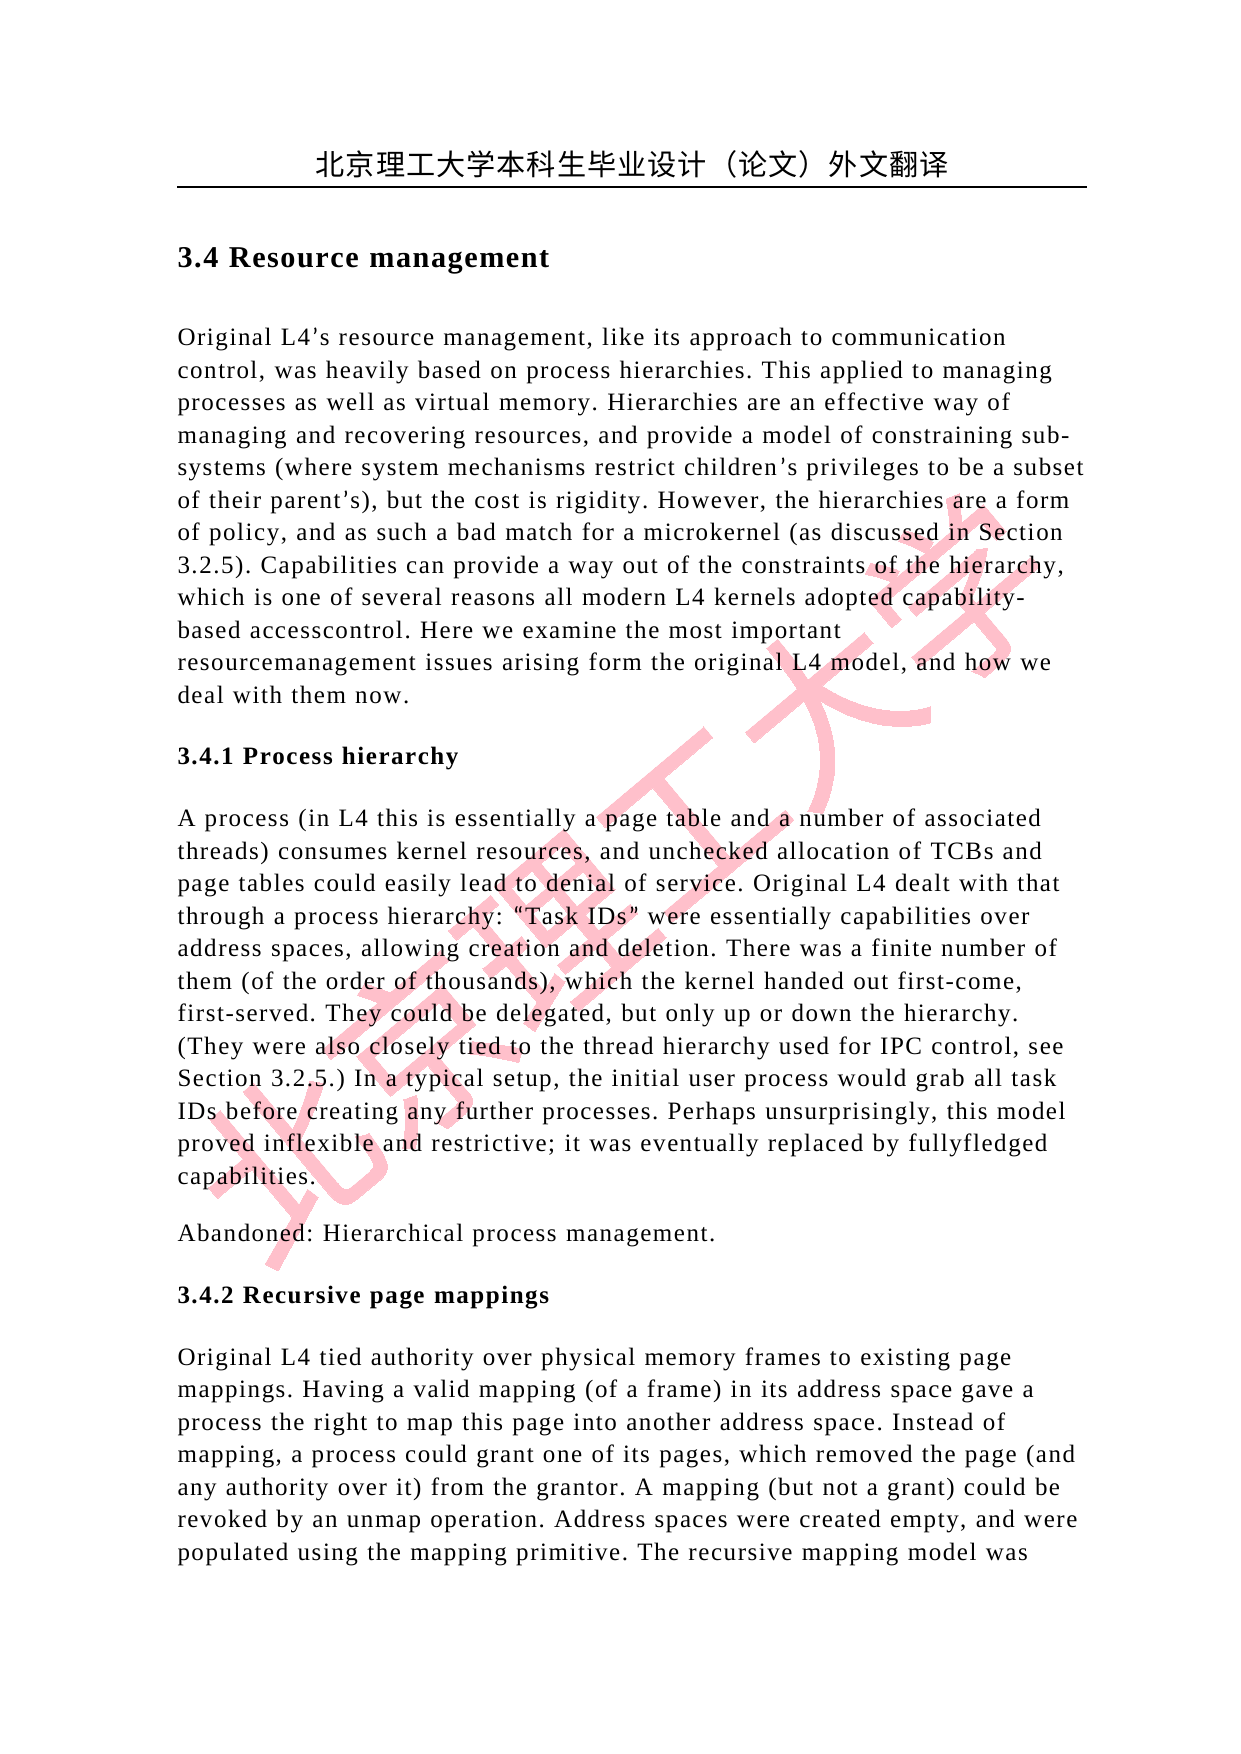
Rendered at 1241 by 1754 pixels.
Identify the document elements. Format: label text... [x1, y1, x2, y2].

subtitle 3.4 Resource management [177, 224, 1087, 289]
text Abandoned: Hierarchical process management. [177, 1216, 1087, 1249]
subtitle 3.4.2 Recursive page mappings [177, 1278, 1087, 1311]
text A process (in L4 this is essentially a page table and a number of associated threads) consumes kernel resources, and unchecked allocation of TCBs and page tables could easily lead to denial of service. Original L4 dealt with that through a process hierarchy: “Task IDs” were essentially capabilities over address spaces, allowing creation and deletion. There was a finite number of them (of the order of thousands), which the kernel handed out first-come, first-served. They could be delegated, but only up or down the hierarchy. (They were also closely tied to the thread hierarchy used for IPC control, see Section 3.2.5.) In a typical setup, the initial user process would grab all task IDs before creating any further processes. Perhaps unsurprisingly, this model proved inflexible and restrictive; it was eventually replaced by fullyfledged capabilities. [177, 801, 1087, 1191]
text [177, 1340, 1087, 1567]
text Original L4’s resource management, like its approach to communication control, was heavily based on process hierarchies. This applied to managing processes as well as virtual memory. Hierarchies are an effective way of managing and recovering resources, and provide a model of constraining sub-systems (where system mechanisms restrict children’s privileges to be a subset of their parent’s), but the cost is rigidity. However, the hierarchies are a form of policy, and as such a bad match for a microkernel (as discussed in Section 3.2.5). Capabilities can provide a way out of the constraints of the hierarchy, which is one of several reasons all modern L4 kernels adopted capability-based accesscontrol. Here we examine the most important resourcemanagement issues arising form the original L4 model, and how we deal with them now. [177, 320, 1087, 710]
subtitle 3.4.1 Process hierarchy [177, 739, 1087, 772]
